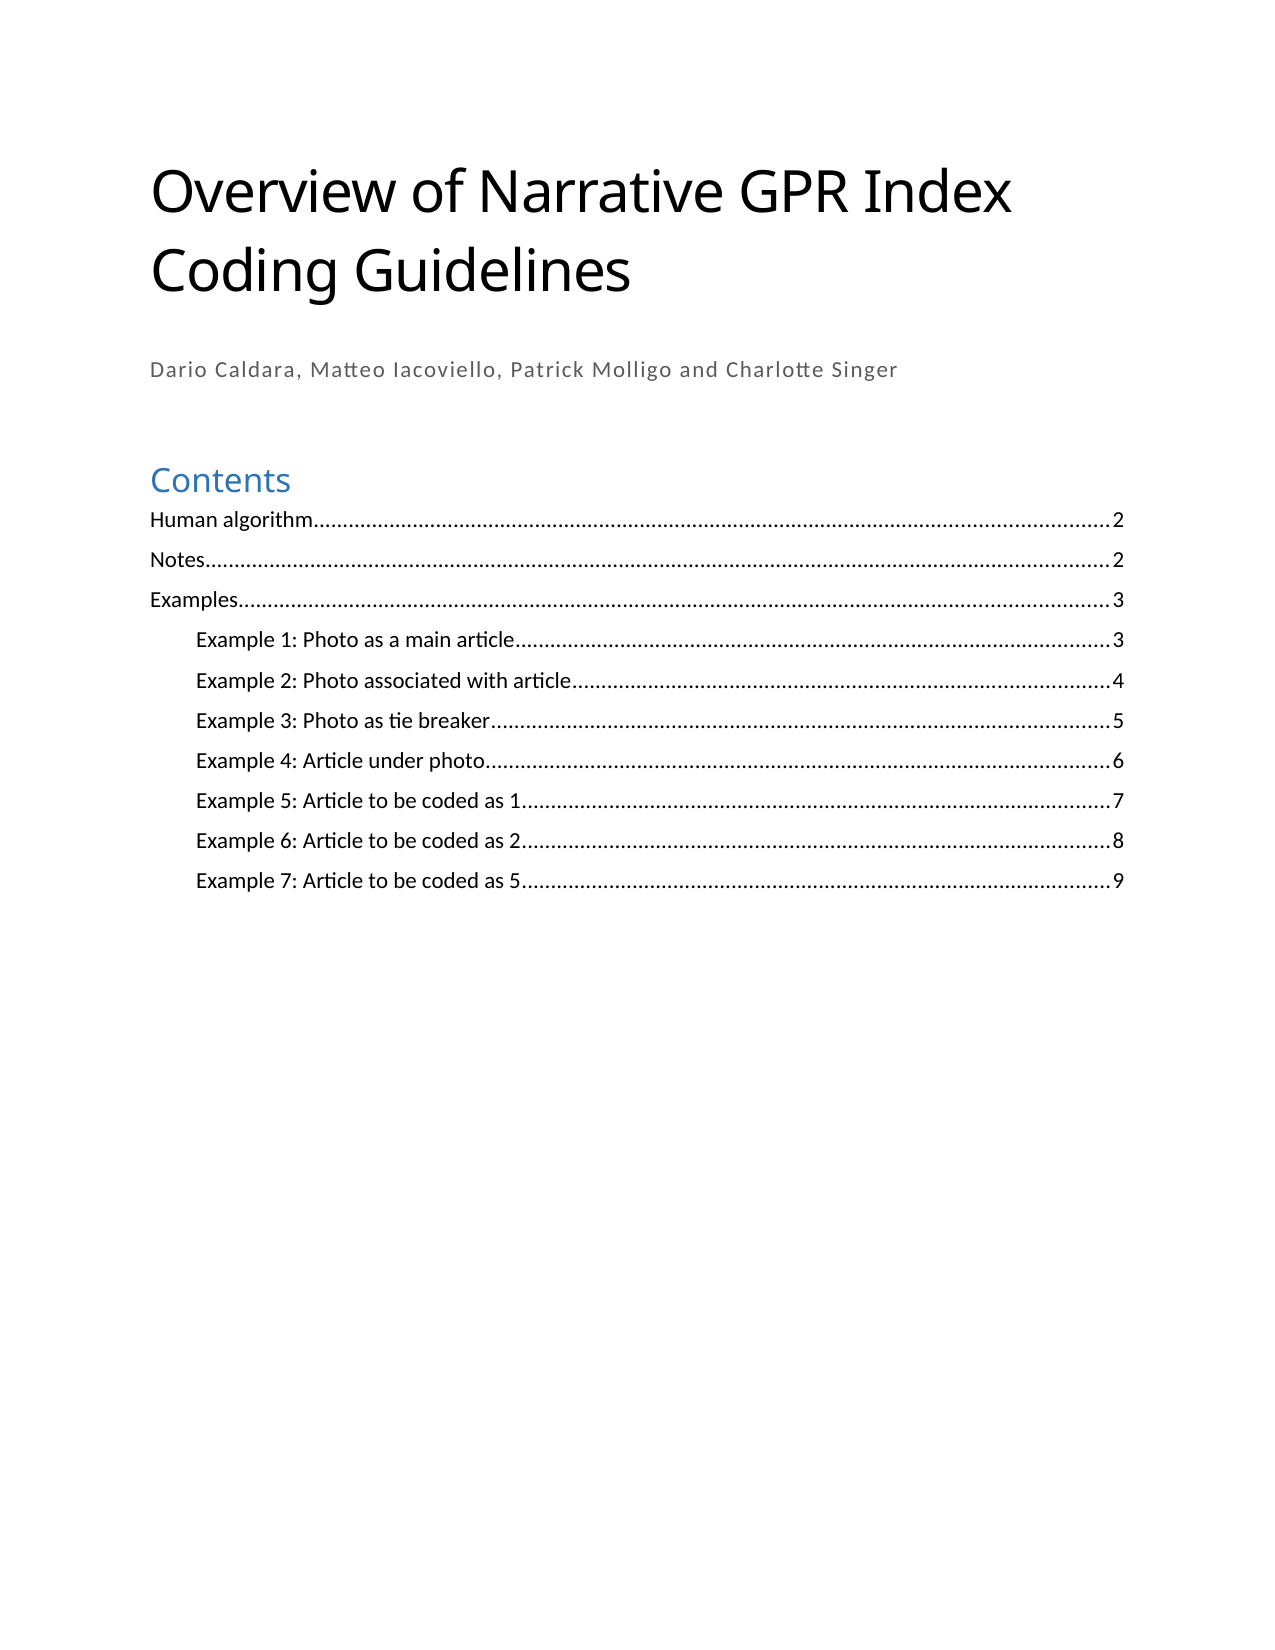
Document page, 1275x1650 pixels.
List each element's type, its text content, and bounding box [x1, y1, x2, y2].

subtitle Dario Caldara, Matteo Iacoviello, Patrick Molligo and Charlotte Singer [150, 355, 1125, 383]
title Overview of Narrative GPR Index Coding Guidelines [150, 150, 1125, 309]
